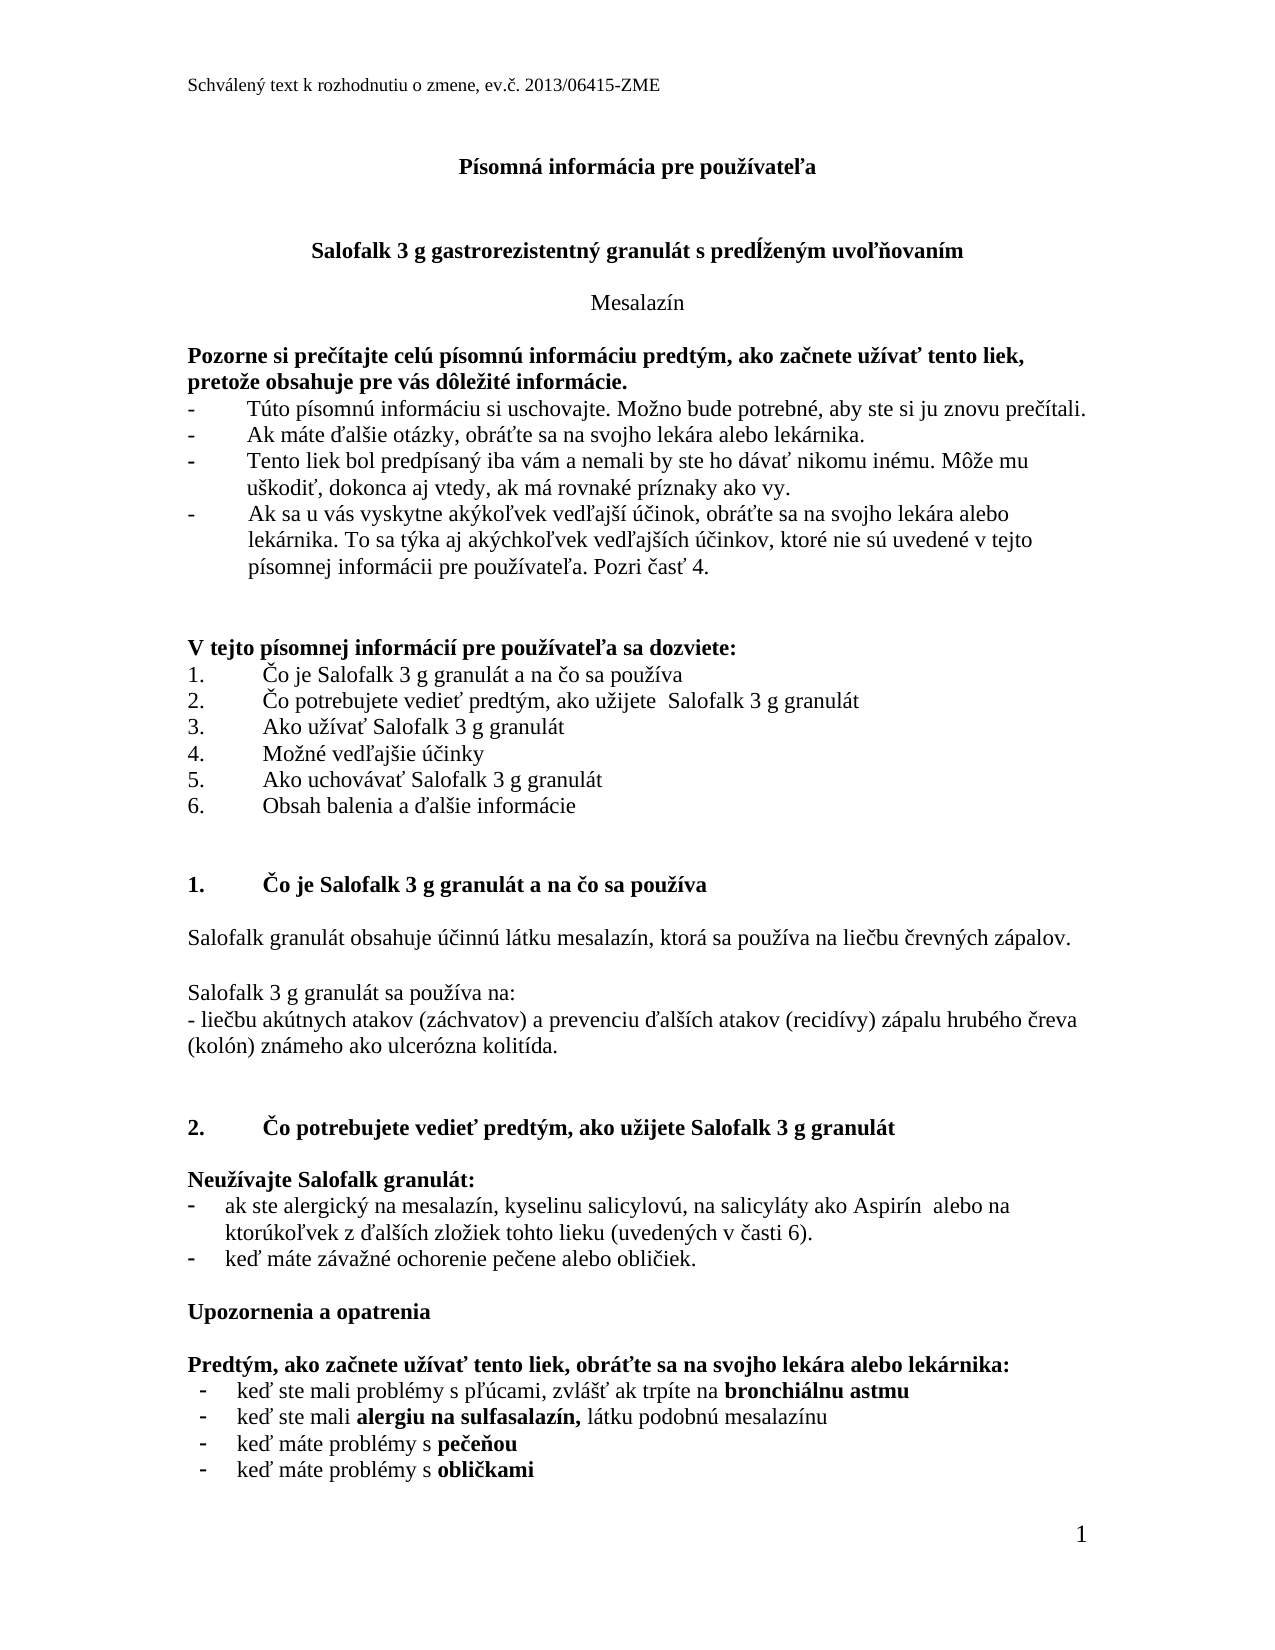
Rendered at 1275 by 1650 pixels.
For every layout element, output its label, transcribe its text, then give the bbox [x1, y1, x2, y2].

text 5. Ako uchovávať Salofalk granulát [187, 766, 1091, 792]
text Mesalazín [187, 289, 1087, 316]
text Neužívajte Salofalk granulát: [187, 1166, 1088, 1193]
text Salofalk granulát sa používa na: - liečbu akútnych atakov (záchvatov) a prevenciu ďalších atakov (recidívy) zápalu hrubého čreva (kolón) známeho ako ulcerózna kolitída. [187, 979, 1091, 1087]
list Ak máte ďalšie otázky, obráťte sa na svojho lekára alebo lekárnika. [187, 421, 1088, 447]
list keď ste mali alergiu na sulfasalazín, látku podobnú mesalazínu [199, 1403, 1058, 1430]
text Predtým, ako začnete užívať tento liek, obráťte sa na svojho lekára alebo lekárnika: [187, 1351, 1091, 1377]
list ak ste alergický na mesalazín, kyselinu salicylovú, na salicyláty ako Aspirín alebo na ktorúkoľvek z ďalších zložiek tohto lieku (uvedených v časti 6). [187, 1193, 1058, 1245]
list keď máte problémy s pečeňou [199, 1430, 1058, 1456]
text 1. Čo je Salofalk granulát a na čo sa používa [187, 661, 1091, 687]
text 4. Možné vedľajšie účinky [187, 740, 1091, 766]
list keď máte problémy s obličkami [199, 1456, 1058, 1482]
text 3. Ako užívať Salofalk granulát [187, 713, 1091, 740]
text 1. Čo je Salofalk granulát a na čo sa používa [187, 872, 1091, 898]
list keď ste mali problémy s pľúcami, zvlášť ak trpíte na bronchiálnu astmu [199, 1377, 1058, 1403]
list Tento liek bol predpísaný iba vám a nemali by ste ho dávať nikomu inému. Môže mu uškodiť, dokonca aj vtedy, ak má rovnaké príznaky ako vy. [187, 447, 1088, 500]
text 6. Obsah balenia a ďalšie informácie [187, 792, 1091, 819]
text Pozorne si prečítajte celú písomnú informáciu predtým, ako začnete užívať tento liek, pretože obsahuje pre vás dôležité informácie. [187, 342, 1088, 395]
list Túto písomnú informáciu si uschovajte. Možno bude potrebné, aby ste si ju znovu prečítali. [187, 395, 1088, 421]
text Upozornenia a opatrenia [187, 1298, 1091, 1324]
text 2. Čo potrebujete vedieť predtým, ako užijete Salofalk granulát [187, 1113, 1091, 1140]
text lekárnika. To sa týka aj akýchkoľvek vedľajších účinkov, ktoré nie sú uvedené v tejto [225, 527, 1087, 553]
text Salofalk granulát obsahuje účinnú látku mesalazín, ktorá sa používa na liečbu črevných zápalov. [187, 924, 1091, 979]
text 2. Čo potrebujete vedieť predtým, ako užijete Salofalk granulát [187, 687, 1091, 713]
text písomnej informácii pre používateľa. Pozri časť 4. [225, 553, 1087, 634]
list keď máte závažné ochorenie pečene alebo obličiek. [187, 1245, 1058, 1272]
text Salofalk gastrorezistentný granulát s predĺženým uvoľňovaním [187, 237, 1087, 263]
list Ak sa u vás vyskytne akýkoľvek vedľajší účinok, obráťte sa na svojho lekára alebo [187, 500, 1087, 527]
list V tejto písomnej informácií pre používateľa sa dozviete: [187, 634, 1088, 661]
subtitle Písomná informácia pre používateľa [187, 153, 1088, 179]
